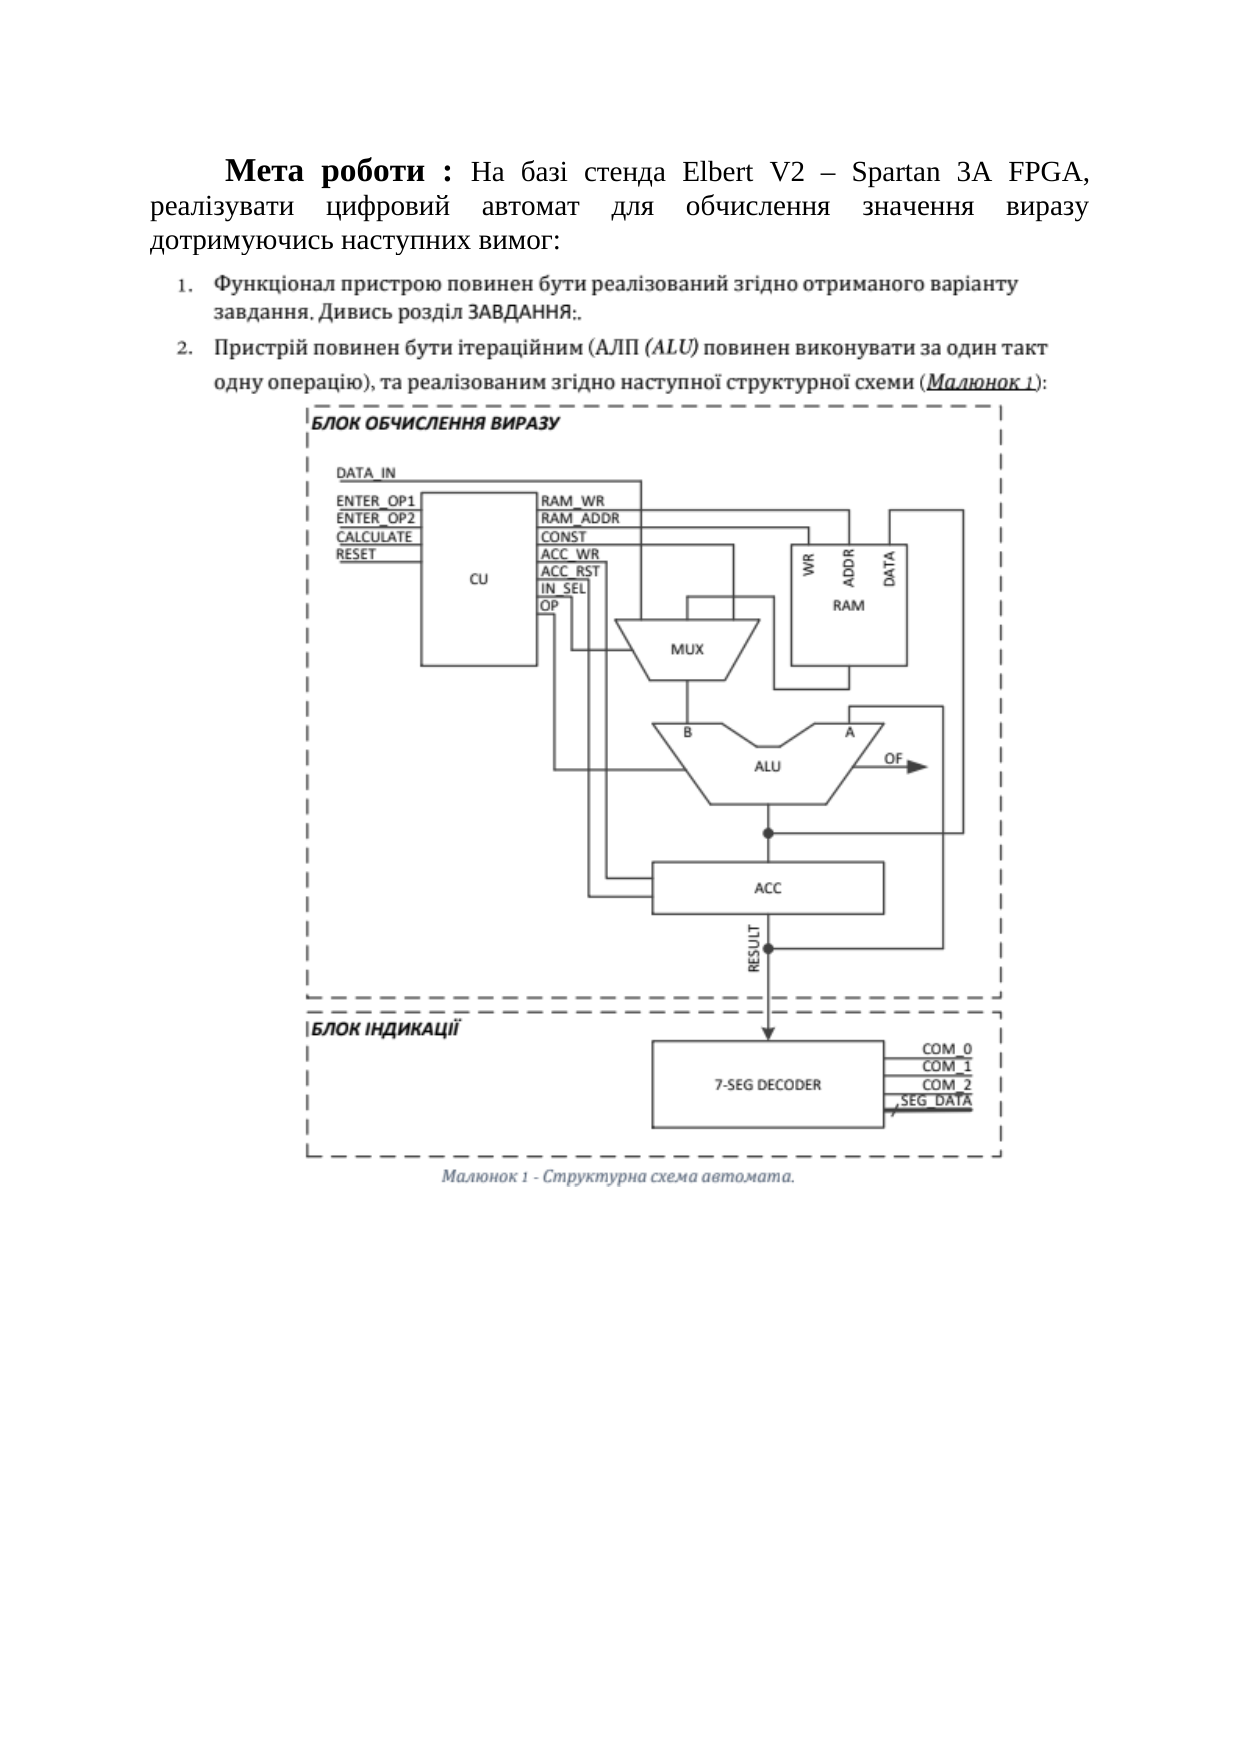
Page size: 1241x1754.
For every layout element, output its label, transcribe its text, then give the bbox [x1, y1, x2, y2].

text Мета роботи : На базі стенда Elbert V2 – Spartan 3A FPGA, реалізувати цифровий автомат для обчислення значення виразу дотримуючись наступних вимог: [150, 150, 1090, 255]
picture [150, 255, 1091, 1187]
